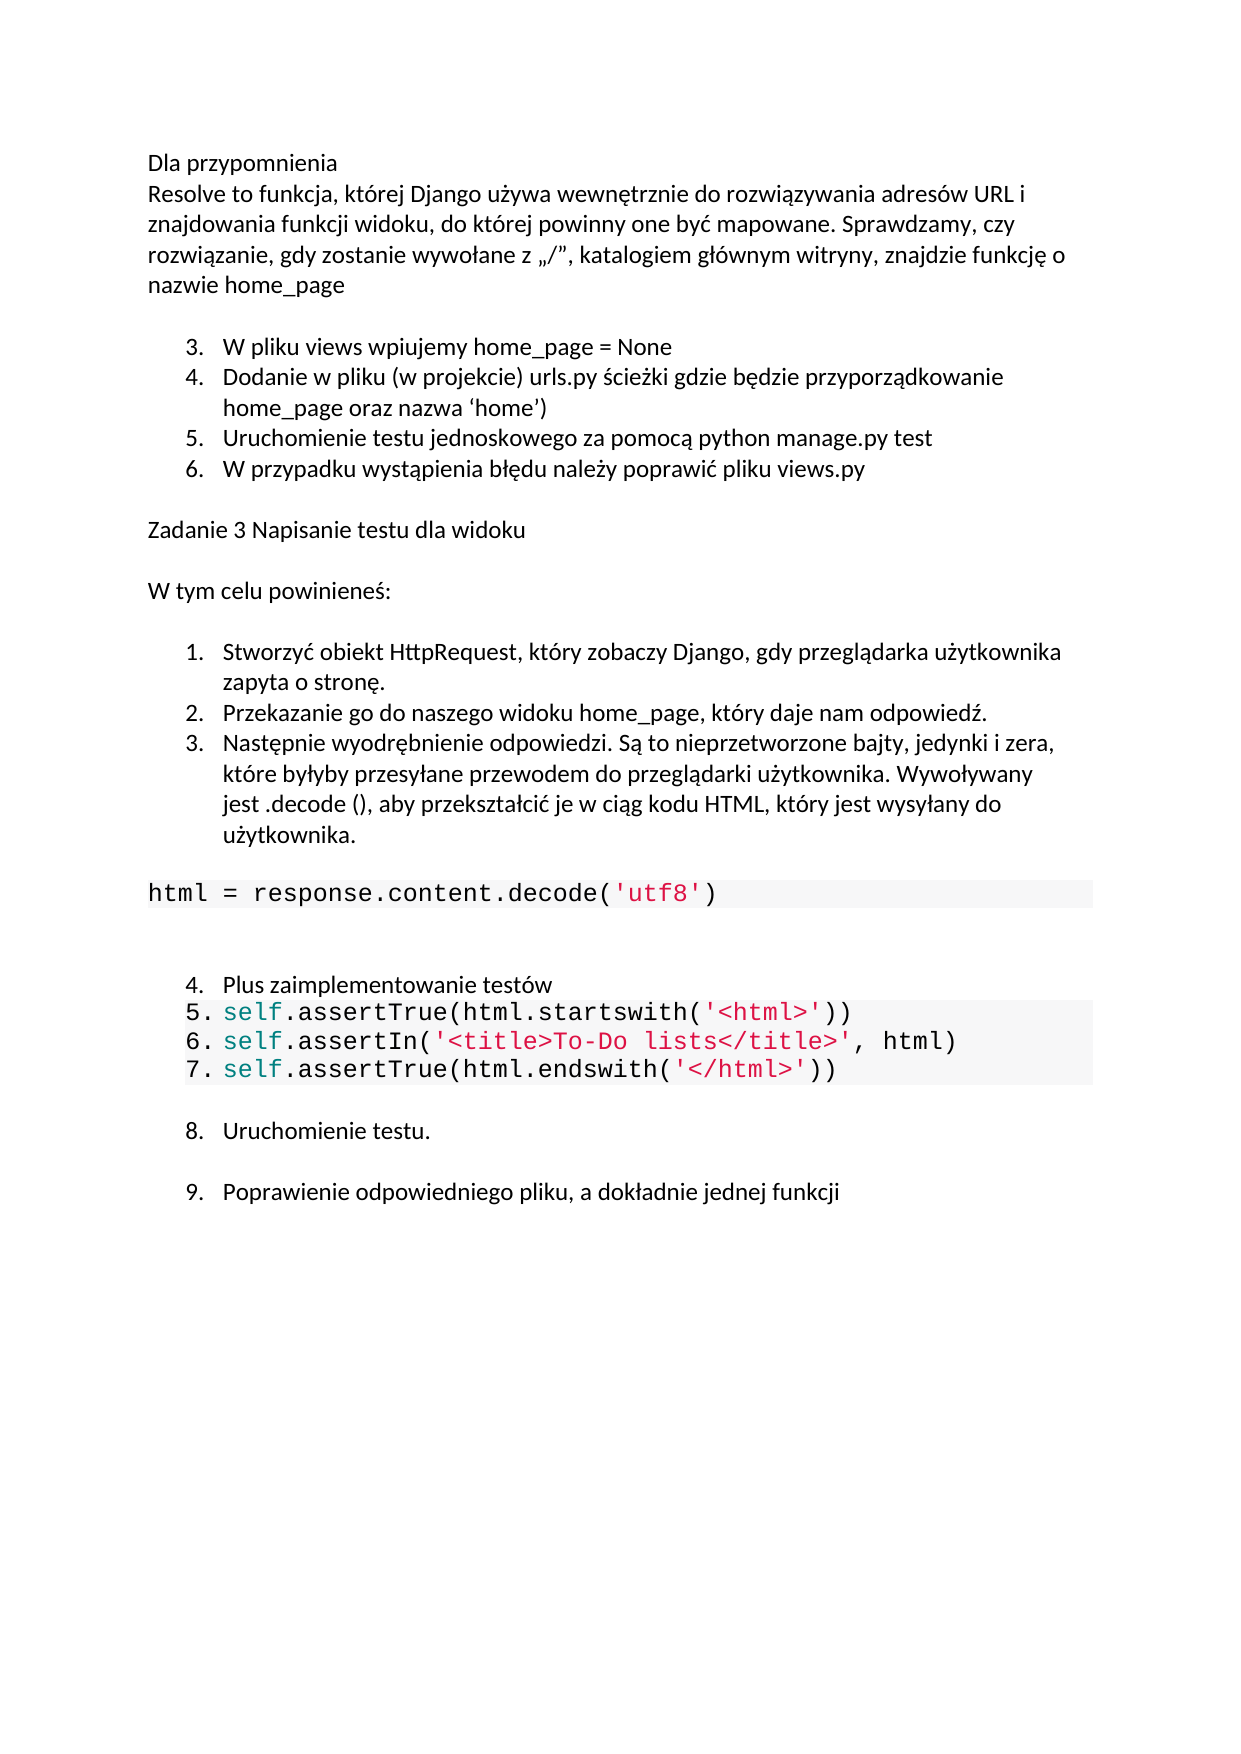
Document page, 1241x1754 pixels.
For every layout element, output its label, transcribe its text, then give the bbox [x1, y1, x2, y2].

text html = response.content.decode('utf8') [148, 880, 1093, 908]
list Przekazanie go do naszego widoku home_page, który daje nam odpowiedź. [185, 697, 1093, 727]
list Następnie wyodrębnienie odpowiedzi. Są to nieprzetworzone bajty, jedynki i zera, które byłyby przesyłane przewodem do przeglądarki użytkownika. Wywoływany jest .decode (), aby przekształcić je w ciąg kodu HTML, który jest wysyłany do użytkownika. [185, 727, 1093, 849]
list Dodanie w pliku (w projekcie) urls.py ścieżki gdzie będzie przyporządkowanie home_page oraz nazwa ‘home’) [185, 361, 1093, 422]
text Resolve to funkcja, której Django używa wewnętrznie do rozwiązywania adresów URL i znajdowania funkcji widoku, do której powinny one być mapowane. Sprawdzamy, czy rozwiązanie, gdy zostanie wywołane z „/”, katalogiem głównym witryny, znajdzie funkcję o nazwie home_page [148, 178, 1093, 300]
list W pliku views wpiujemy home_page = None [185, 331, 1093, 361]
list self.assertTrue(html.startswith('<html>')) [185, 1000, 1093, 1028]
list Uruchomienie testu jednoskowego za pomocą python manage.py test [185, 422, 1093, 453]
list self.assertIn('<title>To-Do lists</title>', html) [185, 1028, 1093, 1057]
list Poprawienie odpowiedniego pliku, a dokładnie jednej funkcji [185, 1177, 1093, 1207]
list Stworzyć obiekt HttpRequest, który zobaczy Django, gdy przeglądarka użytkownika zapyta o stronę. [185, 636, 1093, 697]
text Zadanie 3 Napisanie testu dla widoku [148, 514, 1093, 544]
text W tym celu powinieneś: [148, 575, 1093, 605]
list Plus zaimplementowanie testów [185, 969, 1093, 1000]
list W przypadku wystąpienia błędu należy poprawić pliku views.py [185, 453, 1093, 483]
list self.assertTrue(html.endswith('</html>')) [185, 1057, 1093, 1085]
list Uruchomienie testu. [185, 1116, 1093, 1146]
text Dla przypomnienia [148, 148, 1093, 178]
